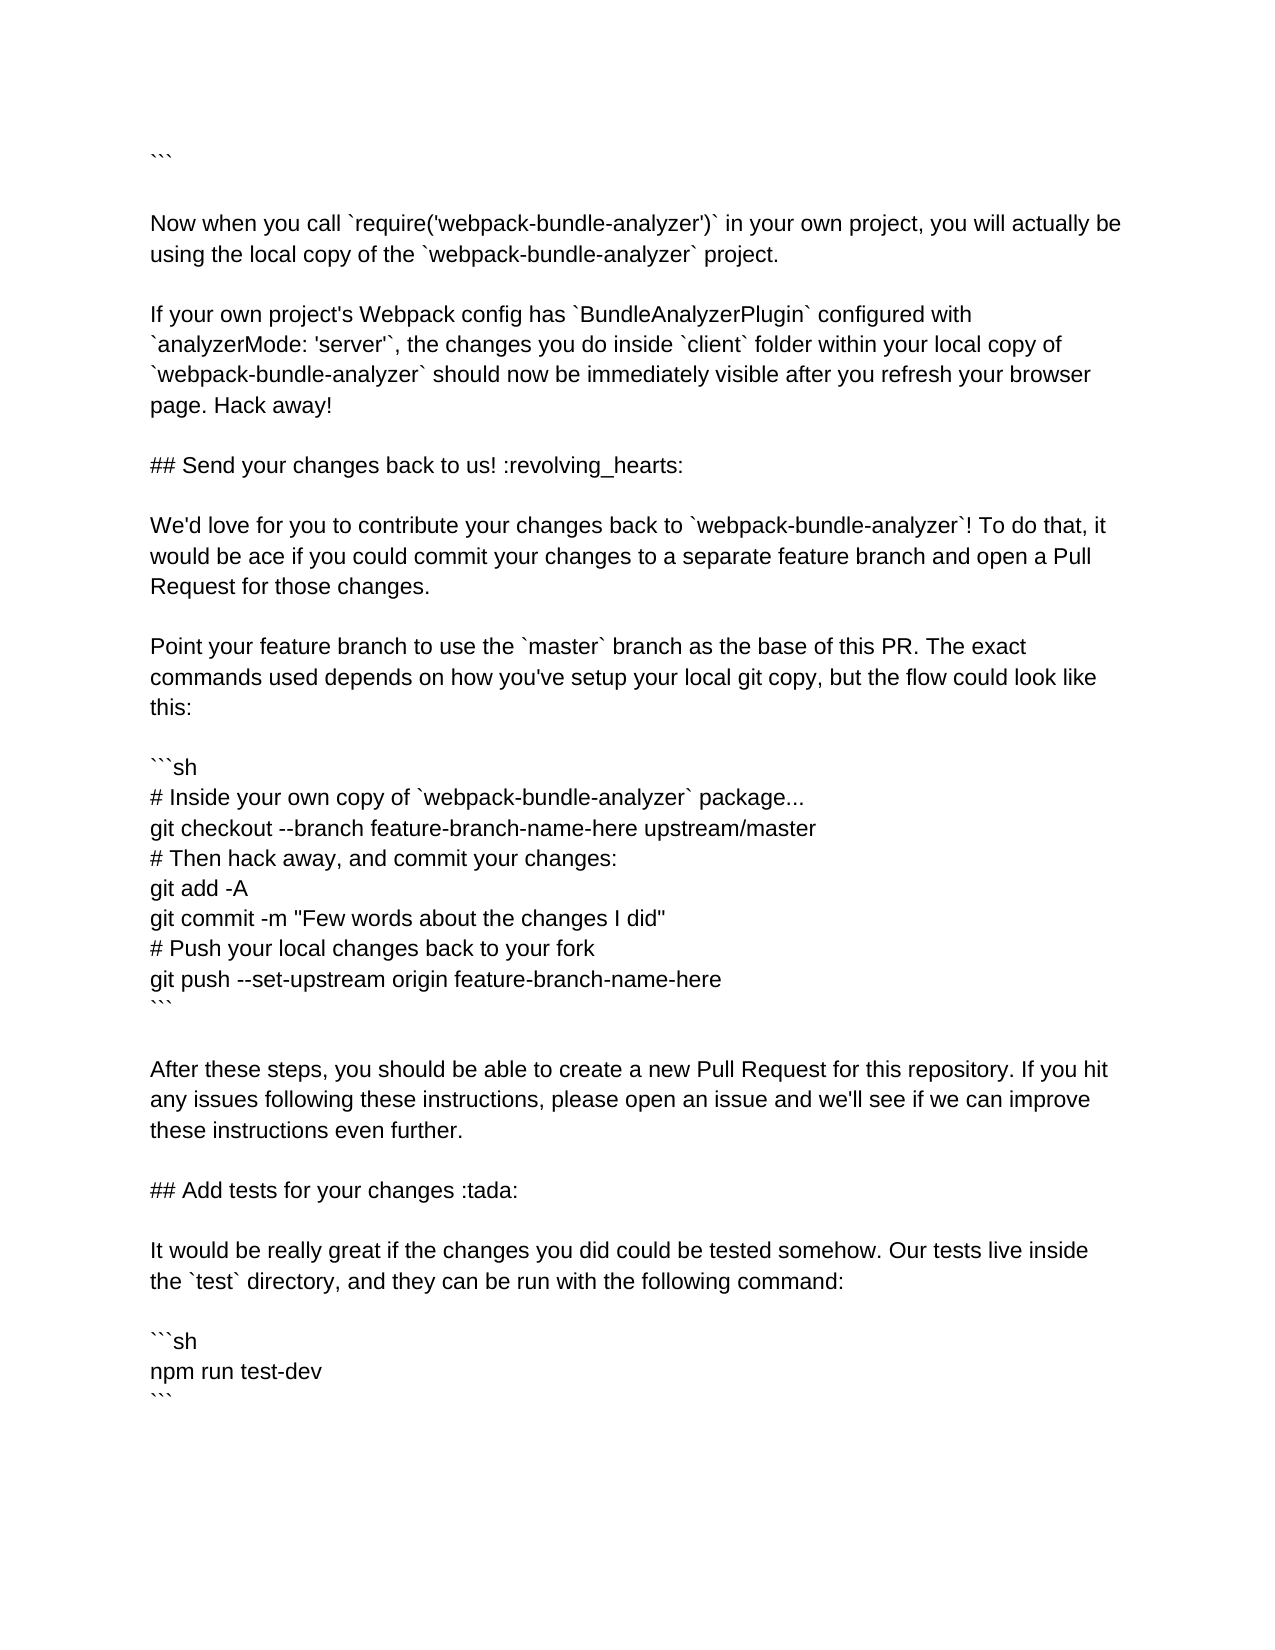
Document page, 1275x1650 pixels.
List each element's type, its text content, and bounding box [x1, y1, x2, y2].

text We'd love for you to contribute your changes back to `webpack-bundle-analyzer`! To do that, it would be ace if you could commit your changes to a separate feature branch and open a Pull Request for those changes. [150, 512, 1125, 599]
text Now when you call `require('webpack-bundle-analyzer')` in your own project, you will actually be using the local copy of the `webpack-bundle-analyzer` project. [150, 210, 1125, 267]
text If your own project's Webpack config has `BundleAnalyzerPlugin` configured with `analyzerMode: 'server'`, the changes you do inside `client` folder within your local copy of `webpack-bundle-analyzer` should now be immediately visible after you refresh your browser page. Hack away! [150, 301, 1125, 418]
text ## Add tests for your changes :tada: [150, 1177, 1125, 1203]
text ```sh [150, 754, 1125, 781]
text git push --set-upstream origin feature-branch-name-here [150, 966, 1125, 992]
text ``` [150, 996, 1125, 1022]
text git add -A [150, 875, 1125, 901]
text ``` [150, 150, 1125, 176]
text # Push your local changes back to your fork [150, 935, 1125, 962]
text npm run test-dev [150, 1358, 1125, 1385]
text ``` [150, 1388, 1125, 1415]
text # Then hack away, and commit your changes: [150, 845, 1125, 871]
text ```sh [150, 1328, 1125, 1354]
text # Inside your own copy of `webpack-bundle-analyzer` package... [150, 784, 1125, 811]
text After these steps, you should be able to create a new Pull Request for this repository. If you hit any issues following these instructions, please open an issue and we'll see if we can improve these instructions even further. [150, 1056, 1125, 1143]
text Point your feature branch to use the `master` branch as the base of this PR. The exact commands used depends on how you've setup your local git copy, but the flow could look like this: [150, 633, 1125, 720]
text git commit -m "Few words about the changes I did" [150, 905, 1125, 932]
text ## Send your changes back to us! :revolving_hearts: [150, 452, 1125, 478]
text It would be really great if the changes you did could be tested somehow. Our tests live inside the `test` directory, and they can be run with the following command: [150, 1237, 1125, 1294]
text git checkout --branch feature-branch-name-here upstream/master [150, 814, 1125, 841]
